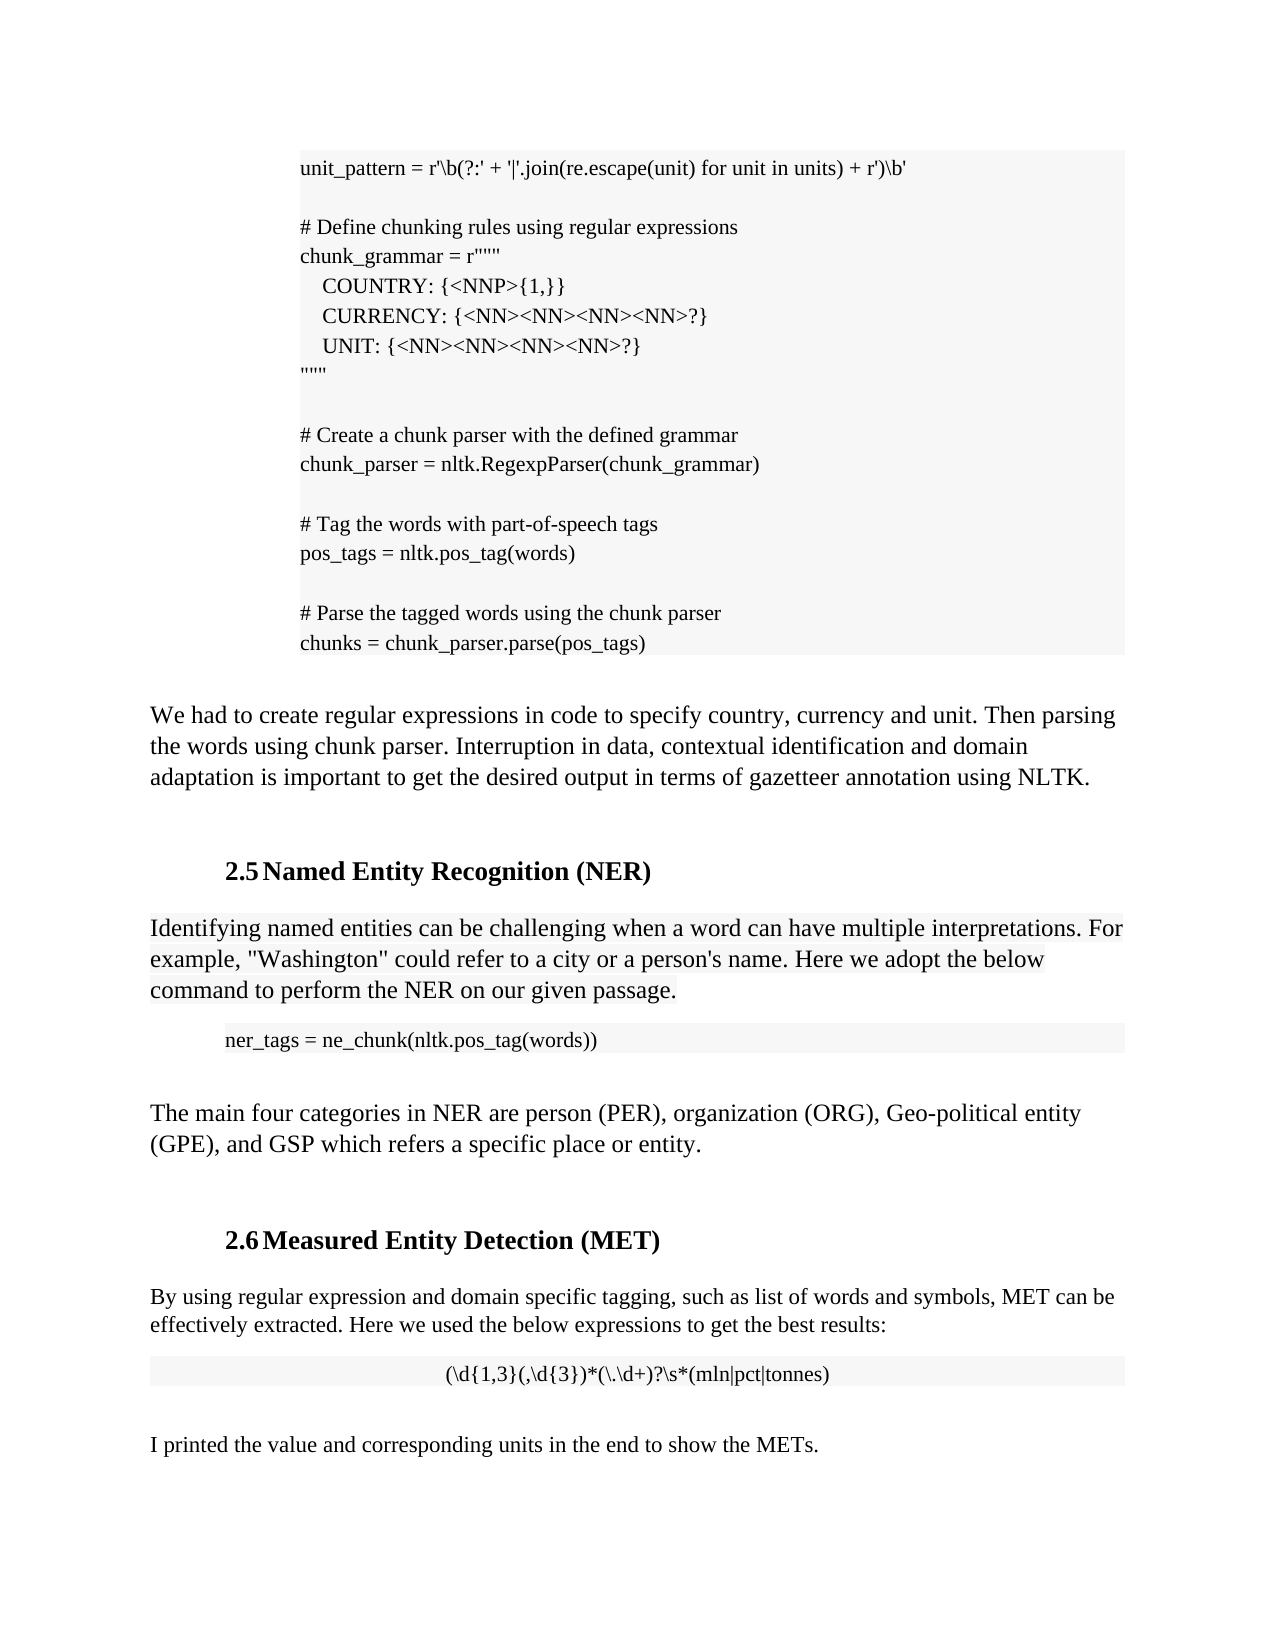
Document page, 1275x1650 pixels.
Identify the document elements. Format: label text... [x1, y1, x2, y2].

text # Tag the words with part-of-speech tags [300, 506, 1125, 536]
text We had to create regular expressions in code to specify country, currency and unit. Then parsing the words using chunk parser. Interruption in data, contextual identification and domain adaptation is important to get the desired output in terms of gazetteer annotation using NLTK. [150, 700, 1125, 791]
text chunk_grammar = r""" [300, 239, 1125, 269]
subtitle Measured Entity Detection (MET) [225, 1224, 1125, 1255]
text COUNTRY: {<NNP>{1,}} [300, 269, 1125, 298]
text # Create a chunk parser with the defined grammar [300, 417, 1125, 447]
text Identifying named entities can be challenging when a word can have multiple interpretations. For example, "Washington" could refer to a city or a person's name. Here we adopt the below command to perform the NER on our given passage. [150, 913, 1125, 1004]
text By using regular expression and domain specific tagging, such as list of words and symbols, MET can be effectively extracted. Here we used the below expressions to get the best results: [150, 1283, 1125, 1338]
text # Define chunking rules using regular expressions [300, 209, 1125, 239]
list ner_tags = ne_chunk(nltk.pos_tag(words)) [225, 1023, 1125, 1053]
text The main four categories in NER are person (PER), organization (ORG), Geo-political entity (GPE), and GSP which refers a specific place or entity. [150, 1098, 1125, 1158]
text UNIT: {<NN><NN><NN><NN>?} [300, 328, 1125, 358]
text # Parse the tagged words using the chunk parser [300, 595, 1125, 625]
text CURRENCY: {<NN><NN><NN><NN>?} [300, 298, 1125, 328]
text (\d{1,3}(,\d{3})*(\.\d+)?\s*(mln|pct|tonnes) [150, 1356, 1125, 1386]
text """ [300, 358, 1125, 387]
text unit_pattern = r'\b(?:' + '|'.join(re.escape(unit) for unit in units) + r')\b' [300, 150, 1125, 180]
text pos_tags = nltk.pos_tag(words) [300, 536, 1125, 566]
text chunk_parser = nltk.RegexpParser(chunk_grammar) [300, 447, 1125, 477]
subtitle Named Entity Recognition (NER) [225, 855, 1125, 886]
text chunks = chunk_parser.parse(pos_tags) [300, 625, 1125, 655]
text I printed the value and corresponding units in the end to show the METs. [150, 1431, 1125, 1457]
